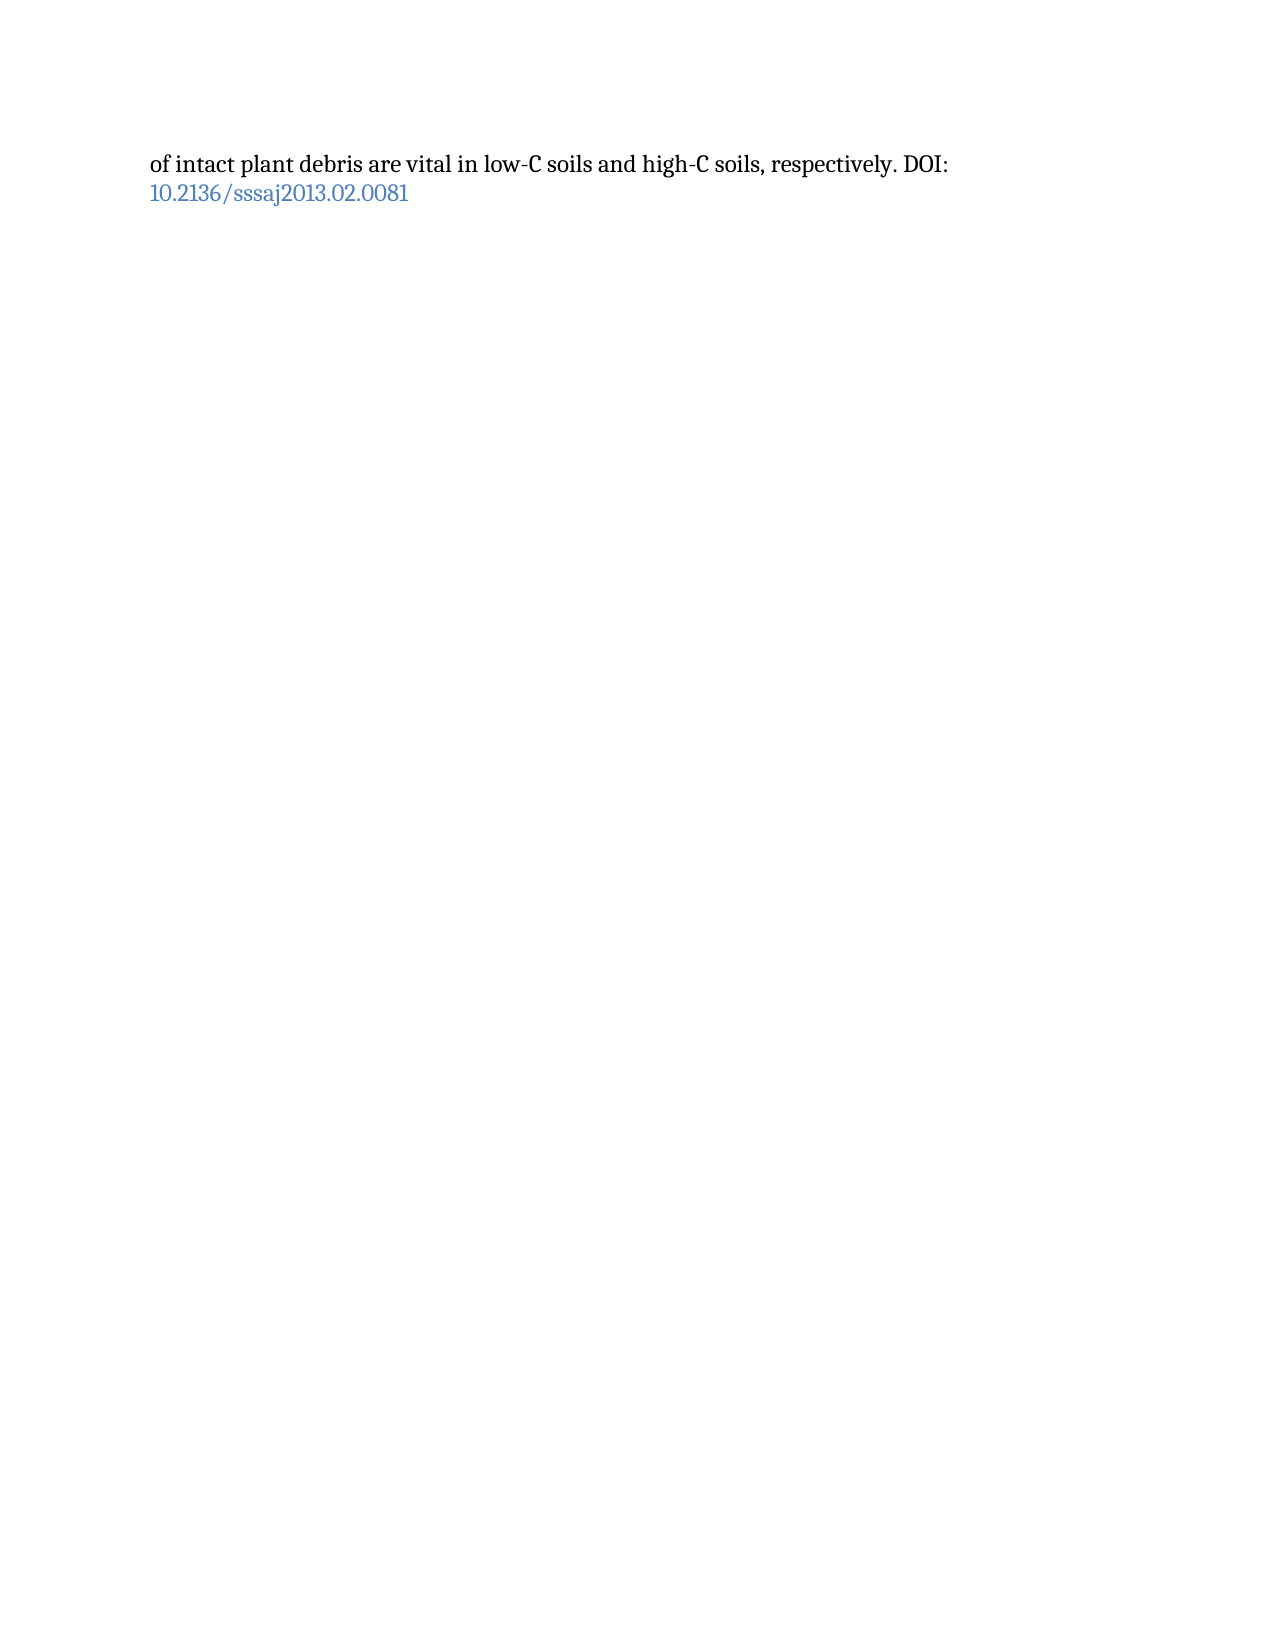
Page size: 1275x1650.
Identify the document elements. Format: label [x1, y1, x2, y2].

text [150, 150, 1125, 207]
